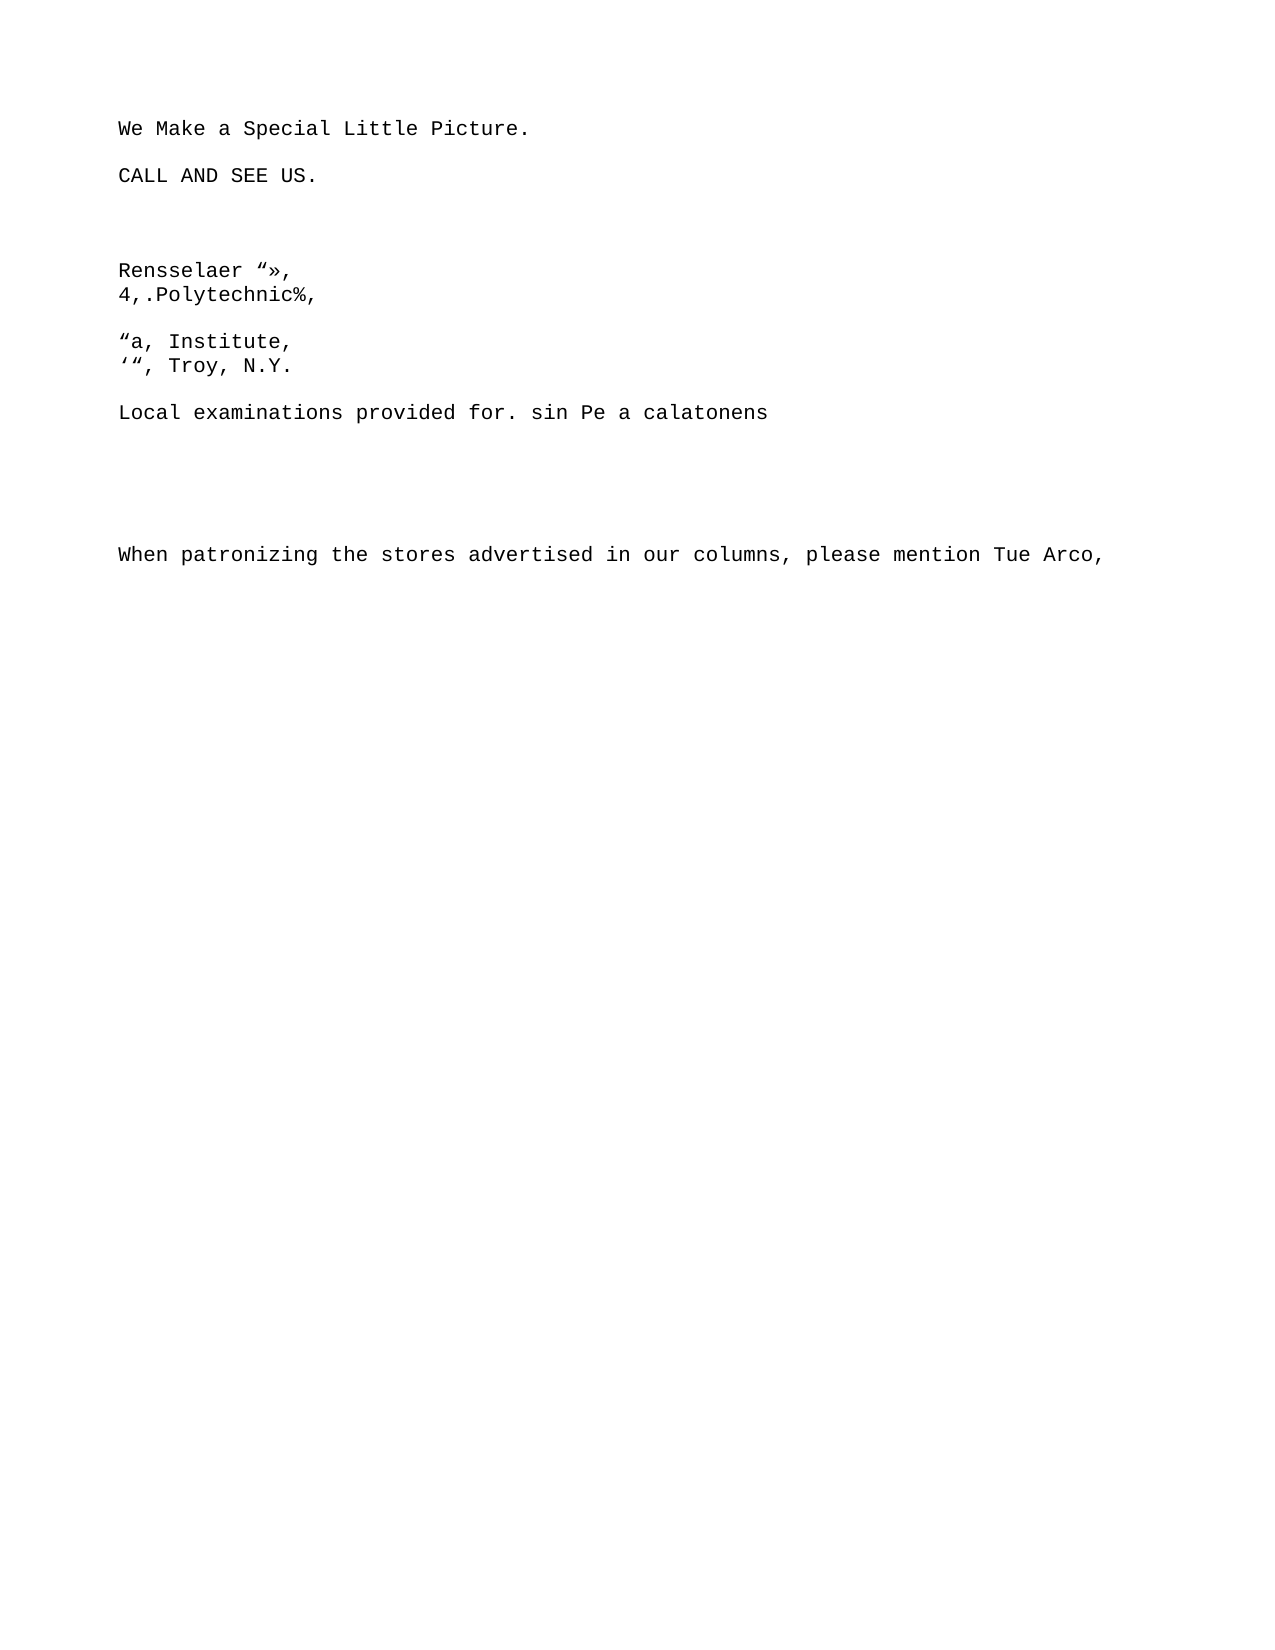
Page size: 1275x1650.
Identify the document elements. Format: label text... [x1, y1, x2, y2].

text Local examinations provided for. sin Pe a calatonens [118, 402, 1157, 426]
text Rensselaer “», [118, 260, 1157, 284]
text CALL AND SEE US. [118, 165, 1157, 189]
text We Make a Special Little Picture. [118, 118, 1157, 142]
text ‘“, Troy, N.Y. [118, 354, 1157, 378]
text “a, Institute, [118, 331, 1157, 354]
text 4,.Polytechnic%, [118, 284, 1157, 307]
text When patronizing the stores advertised in our columns, please mention Tue Arco, [118, 544, 1157, 567]
